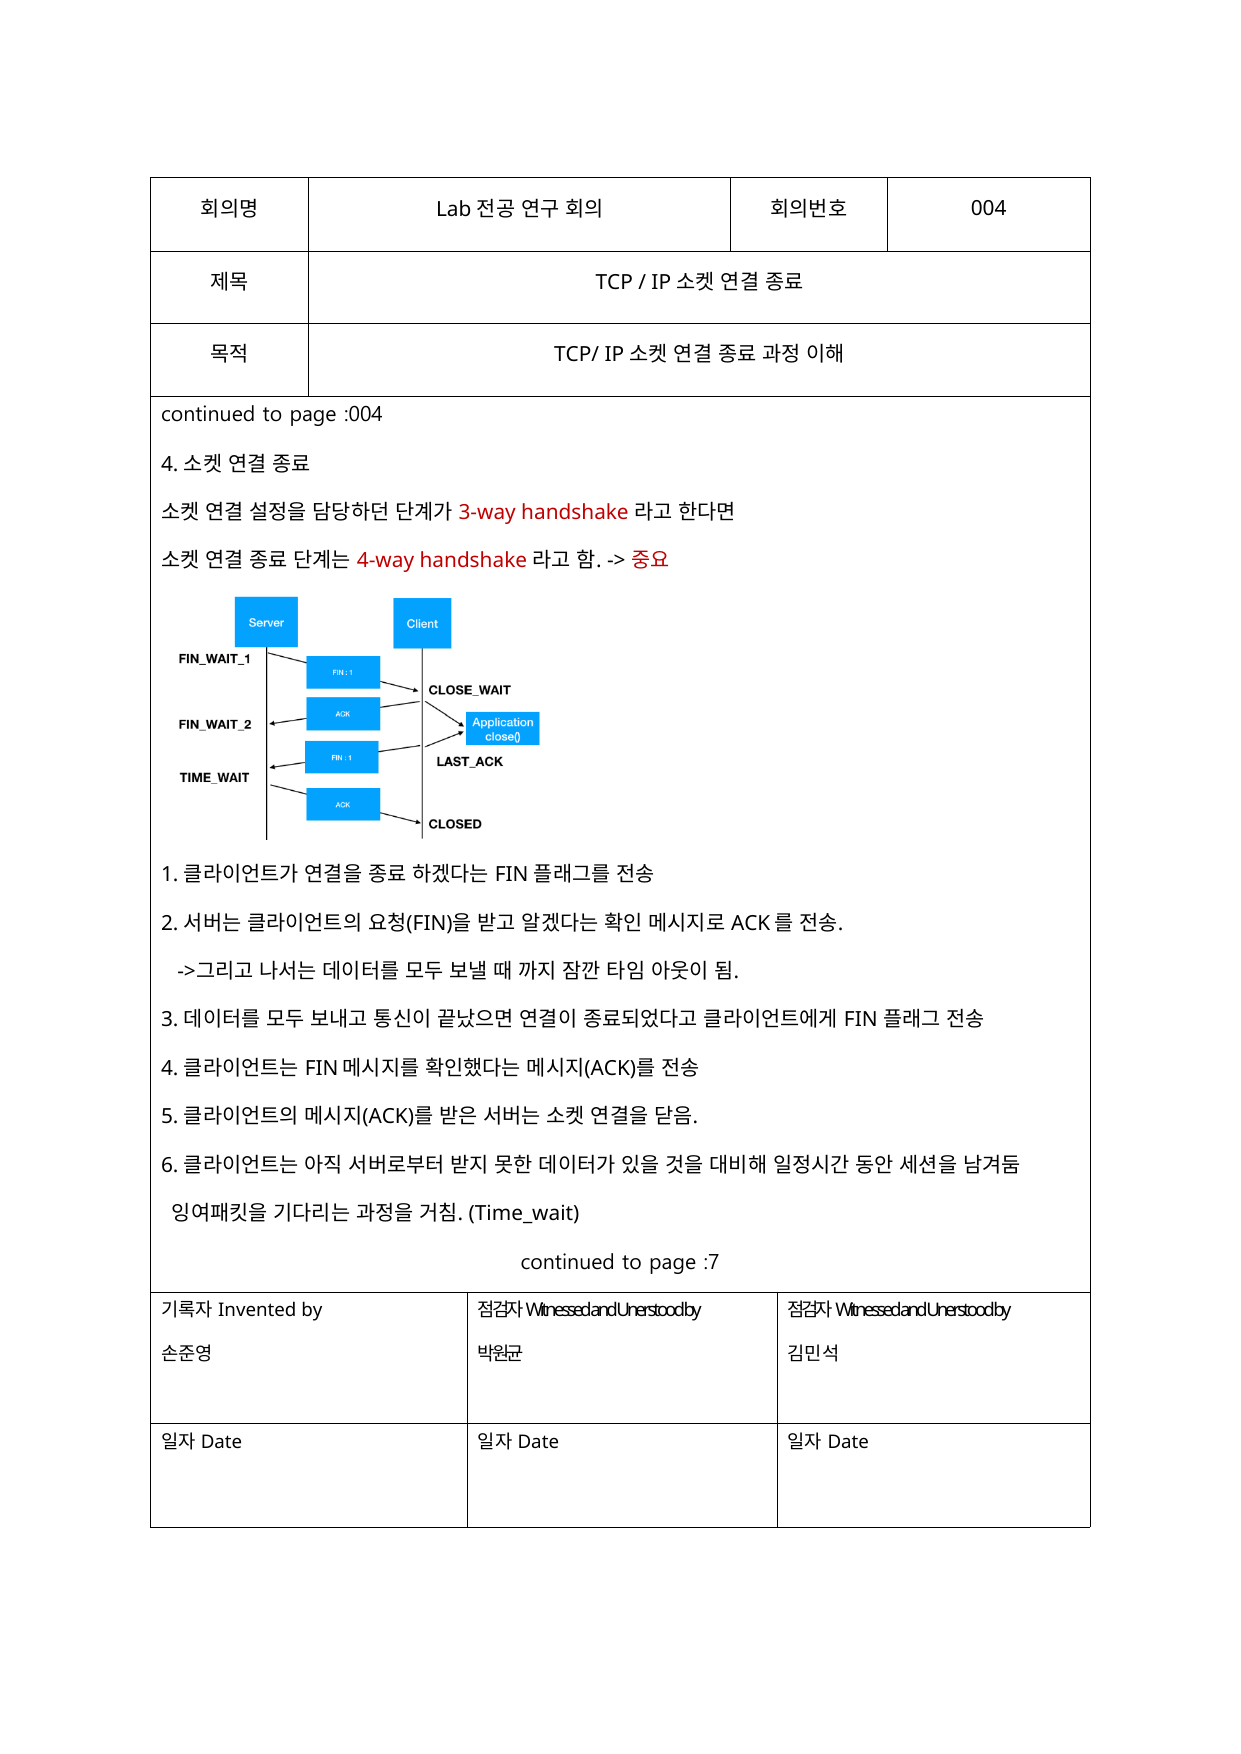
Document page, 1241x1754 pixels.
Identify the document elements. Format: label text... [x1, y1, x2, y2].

table_cell 일자 Date [778, 1424, 1090, 1527]
table_cell 점검자 Witnessed and Unerstood by 박원균 [468, 1293, 777, 1423]
table_cell 일자 Date [151, 1424, 467, 1527]
picture [160, 590, 568, 840]
table_cell 기록자 Invented by 손준영 [151, 1293, 467, 1423]
table_header 회의번호 [731, 178, 887, 251]
table_cell TCP/ IP 소켓 연결 종료 과정 이해 [309, 324, 1090, 396]
table_cell continued to page :7 [151, 1244, 1090, 1292]
table_cell 4. 소켓 연결 종료 소켓 연결 설정을 담당하던 단계가 3-way handshake 라고 한다면 소켓 연결 종료 단계는 4-way handshake 라고 함. -> 중요 1. 클라이언트가 연결을 종료 하겠다는 FIN 플래그를 전송 2. 서버는 클라이언트의 요청(FIN)을 받고 알겠다는 확인 메시지로 ACK를 전송. ->그리고 나서는 데이터를 모두 보낼 때 까지 잠깐 타임 아웃이 됨. 3. 데이터를 모두 보내고 통신이 끝났으면 연결이 종료되었다고 클라이언트에게 FIN 플래그 전송 4. 클라이언트는 FIN메시지를 확인했다는 메시지(ACK)를 전송 5. 클라이언트의 메시지(ACK)를 받은 서버는 소켓 연결을 닫음. 6. 클라이언트는 아직 서버로부터 받지 못한 데이터가 있을 것을 대비해 일정시간 동안 세션을 남겨둠 잉여패킷을 기다리는 과정을 거침. (Time_wait) [151, 444, 1090, 1244]
table_cell 일자 Date [468, 1424, 777, 1527]
table_cell TCP / IP 소켓 연결 종료 [309, 252, 1090, 323]
table_header 004 [888, 178, 1090, 251]
table_cell 점검자 Witnessed and Unerstood by 김민석 [778, 1293, 1090, 1423]
table_cell 제목 [151, 252, 308, 323]
table_header 회의명 [151, 178, 308, 251]
table_header Lab 전공 연구 회의 [309, 178, 730, 251]
table_cell continued to page :004 [151, 397, 1090, 444]
table_cell 목적 [151, 324, 308, 396]
